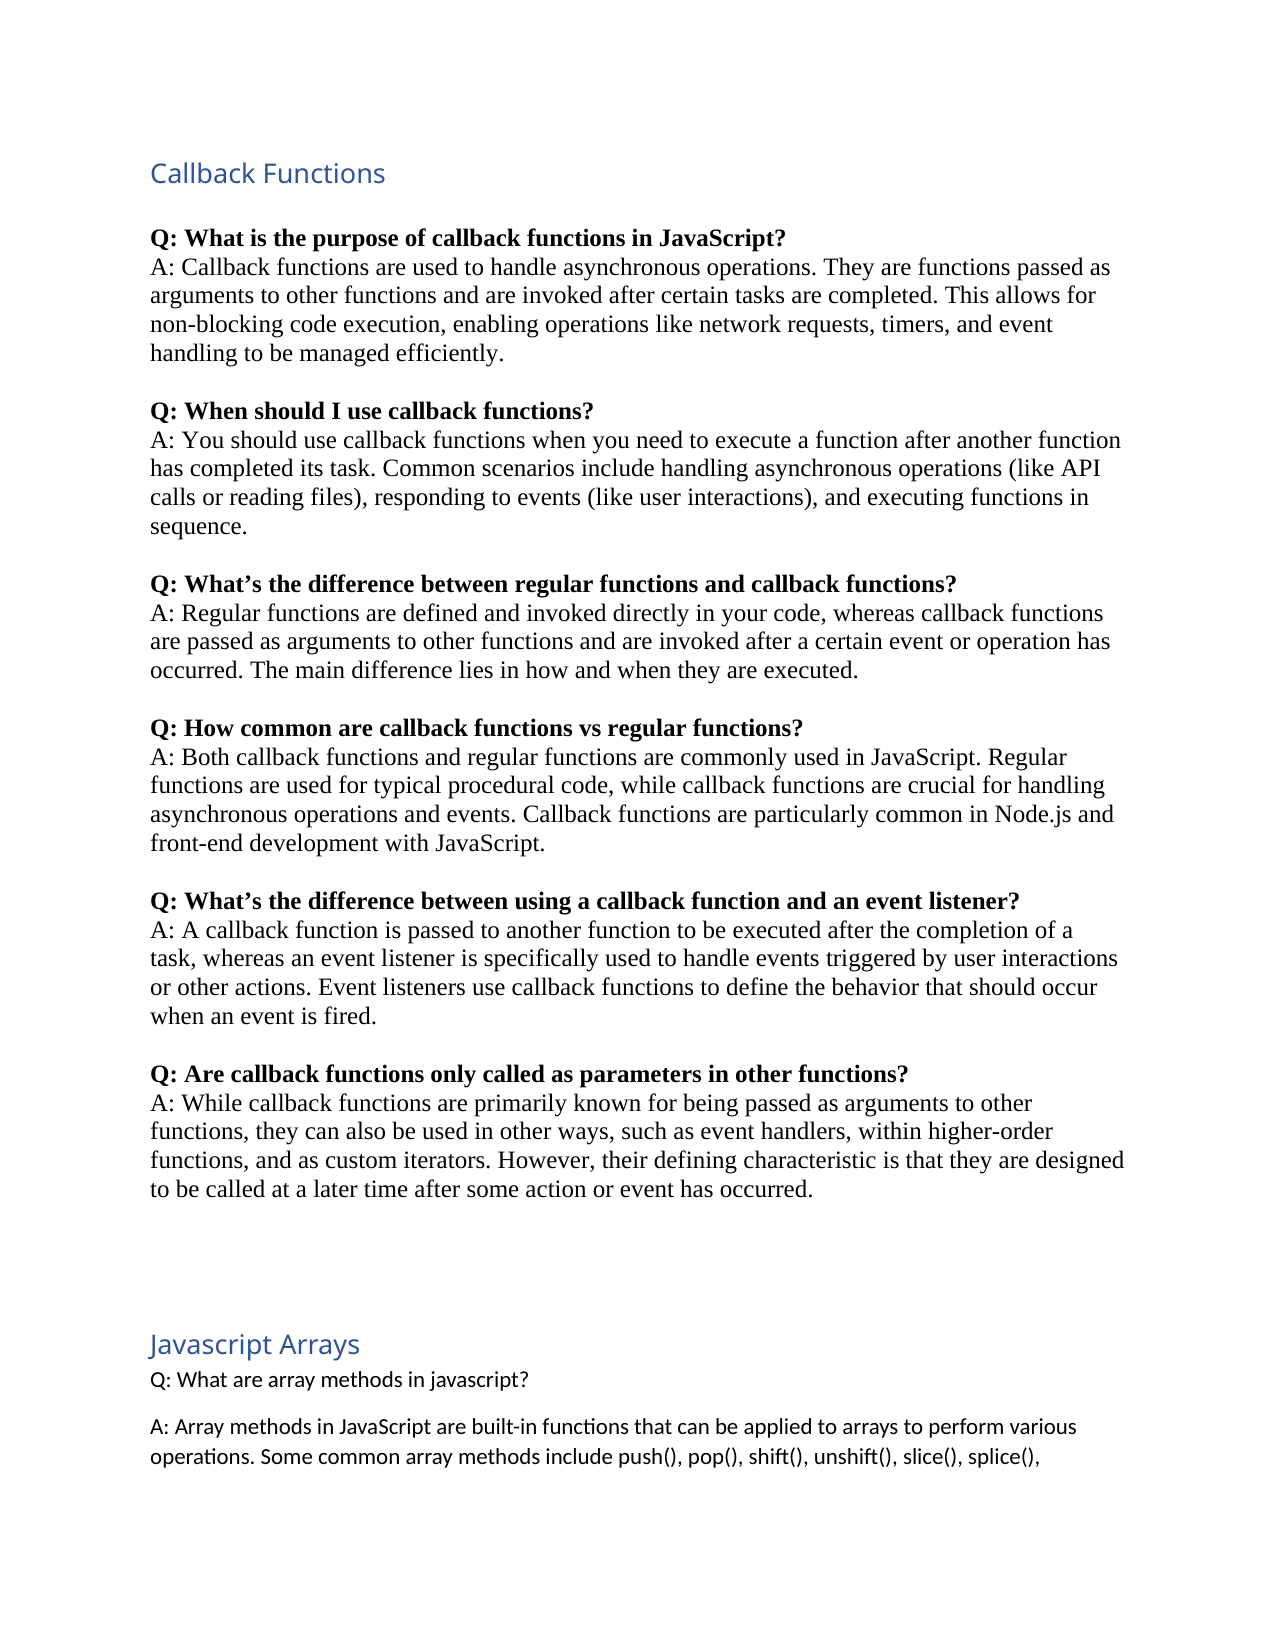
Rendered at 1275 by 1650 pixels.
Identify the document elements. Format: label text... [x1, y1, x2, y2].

text Q: What is the purpose of callback functions in JavaScript? A: Callback functions are used to handle asynchronous operations. They are functions passed as arguments to other functions and are invoked after certain tasks are completed. This allows for non-blocking code execution, enabling operations like network requests, timers, and event handling to be managed efficiently. [150, 223, 1125, 367]
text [150, 1412, 1125, 1471]
subtitle Javascript Arrays [150, 1326, 1125, 1362]
text Q: Are callback functions only called as parameters in other functions? A: While callback functions are primarily known for being passed as arguments to other functions, they can also be used in other ways, such as event handlers, within higher-order functions, and as custom iterators. However, their defining characteristic is that they are designed to be called at a later time after some action or event has occurred. [150, 1059, 1125, 1203]
text Q: What are array methods in javascript? [150, 1365, 1125, 1393]
text Q: What’s the difference between regular functions and callback functions? A: Regular functions are defined and invoked directly in your code, whereas callback functions are passed as arguments to other functions and are invoked after a certain event or operation has occurred. The main difference lies in how and when they are executed. [150, 569, 1125, 684]
text Q: How common are callback functions vs regular functions? A: Both callback functions and regular functions are commonly used in JavaScript. Regular functions are used for typical procedural code, while callback functions are crucial for handling asynchronous operations and events. Callback functions are particularly common in Node.js and front-end development with JavaScript. [150, 713, 1125, 857]
text Q: When should I use callback functions? A: You should use callback functions when you need to execute a function after another function has completed its task. Common scenarios include handling asynchronous operations (like API calls or reading files), responding to events (like user interactions), and executing functions in sequence. [150, 396, 1125, 540]
subtitle Callback Functions [150, 154, 1125, 191]
text Q: What’s the difference between using a callback function and an event listener? A: A callback function is passed to another function to be executed after the completion of a task, whereas an event listener is specifically used to handle events triggered by user interactions or other actions. Event listeners use callback functions to define the behavior that should occur when an event is fired. [150, 886, 1125, 1030]
